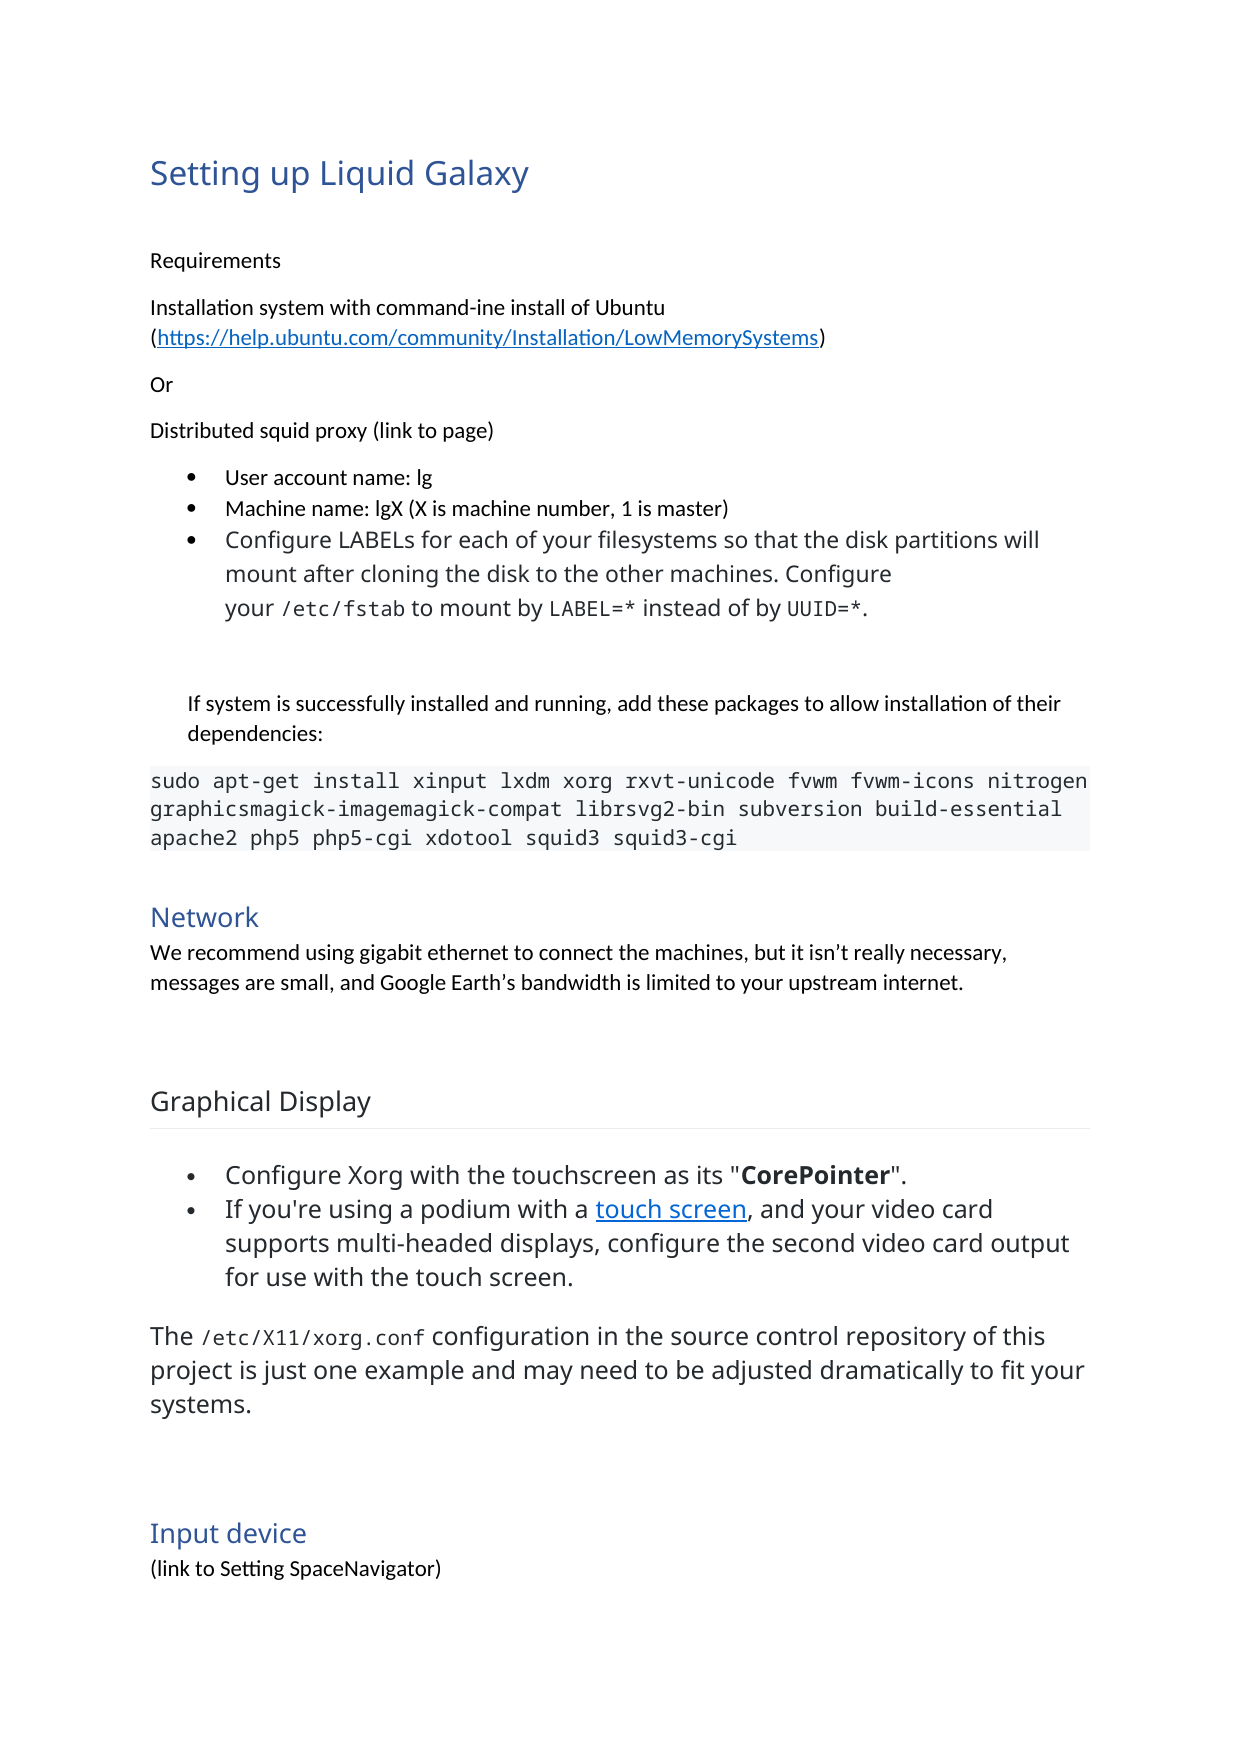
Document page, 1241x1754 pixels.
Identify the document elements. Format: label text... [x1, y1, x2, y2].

text Installation system with command-ine install of Ubuntu (https://help.ubuntu.com/community/Installation/LowMemorySystems) [150, 293, 1090, 351]
text We recommend using gigabit ethernet to connect the machines, but it isn’t really necessary, messages are small, and Google Earth’s bandwidth is limited to your upstream internet. [150, 938, 1090, 996]
subtitle Network [150, 898, 1090, 935]
text If system is successfully installed and running, add these packages to allow installation of their dependencies: [187, 689, 1090, 747]
list User account name: lg [187, 463, 1090, 492]
subtitle Graphical Display [150, 1083, 1090, 1128]
subtitle Input device [150, 1514, 1090, 1551]
list Machine name: lgX (X is machine number, 1 is master) [187, 494, 1090, 522]
text sudo apt-get install xinput lxdm xorg rxvt-unicode fvwm fvwm-icons nitrogen graphicsmagick-imagemagick-compat librsvg2-bin subversion build-essential apache2 php5 php5-cgi xdotool squid3 squid3-cgi [150, 766, 1090, 851]
text The /etc/X11/xorg.conf configuration in the source control repository of this project is just one example and may need to be adjusted dramatically to fit your systems. [150, 1318, 1090, 1421]
list Configure LABELs for each of your filesystems so that the disk partitions will mount after cloning the disk to the other machines. Configure your /etc/fstab to mount by LABEL=* instead of by UUID=*. [187, 524, 1090, 623]
text Requirements [150, 246, 1090, 274]
text Distributed squid proxy (link to page) [150, 417, 1090, 445]
text (link to Setting SpaceNavigator) [150, 1554, 1090, 1582]
text Or [150, 370, 1090, 398]
subtitle Setting up Liquid Galaxy [150, 150, 1090, 195]
list Configure Xorg with the touchscreen as its "CorePointer". [187, 1157, 1090, 1191]
